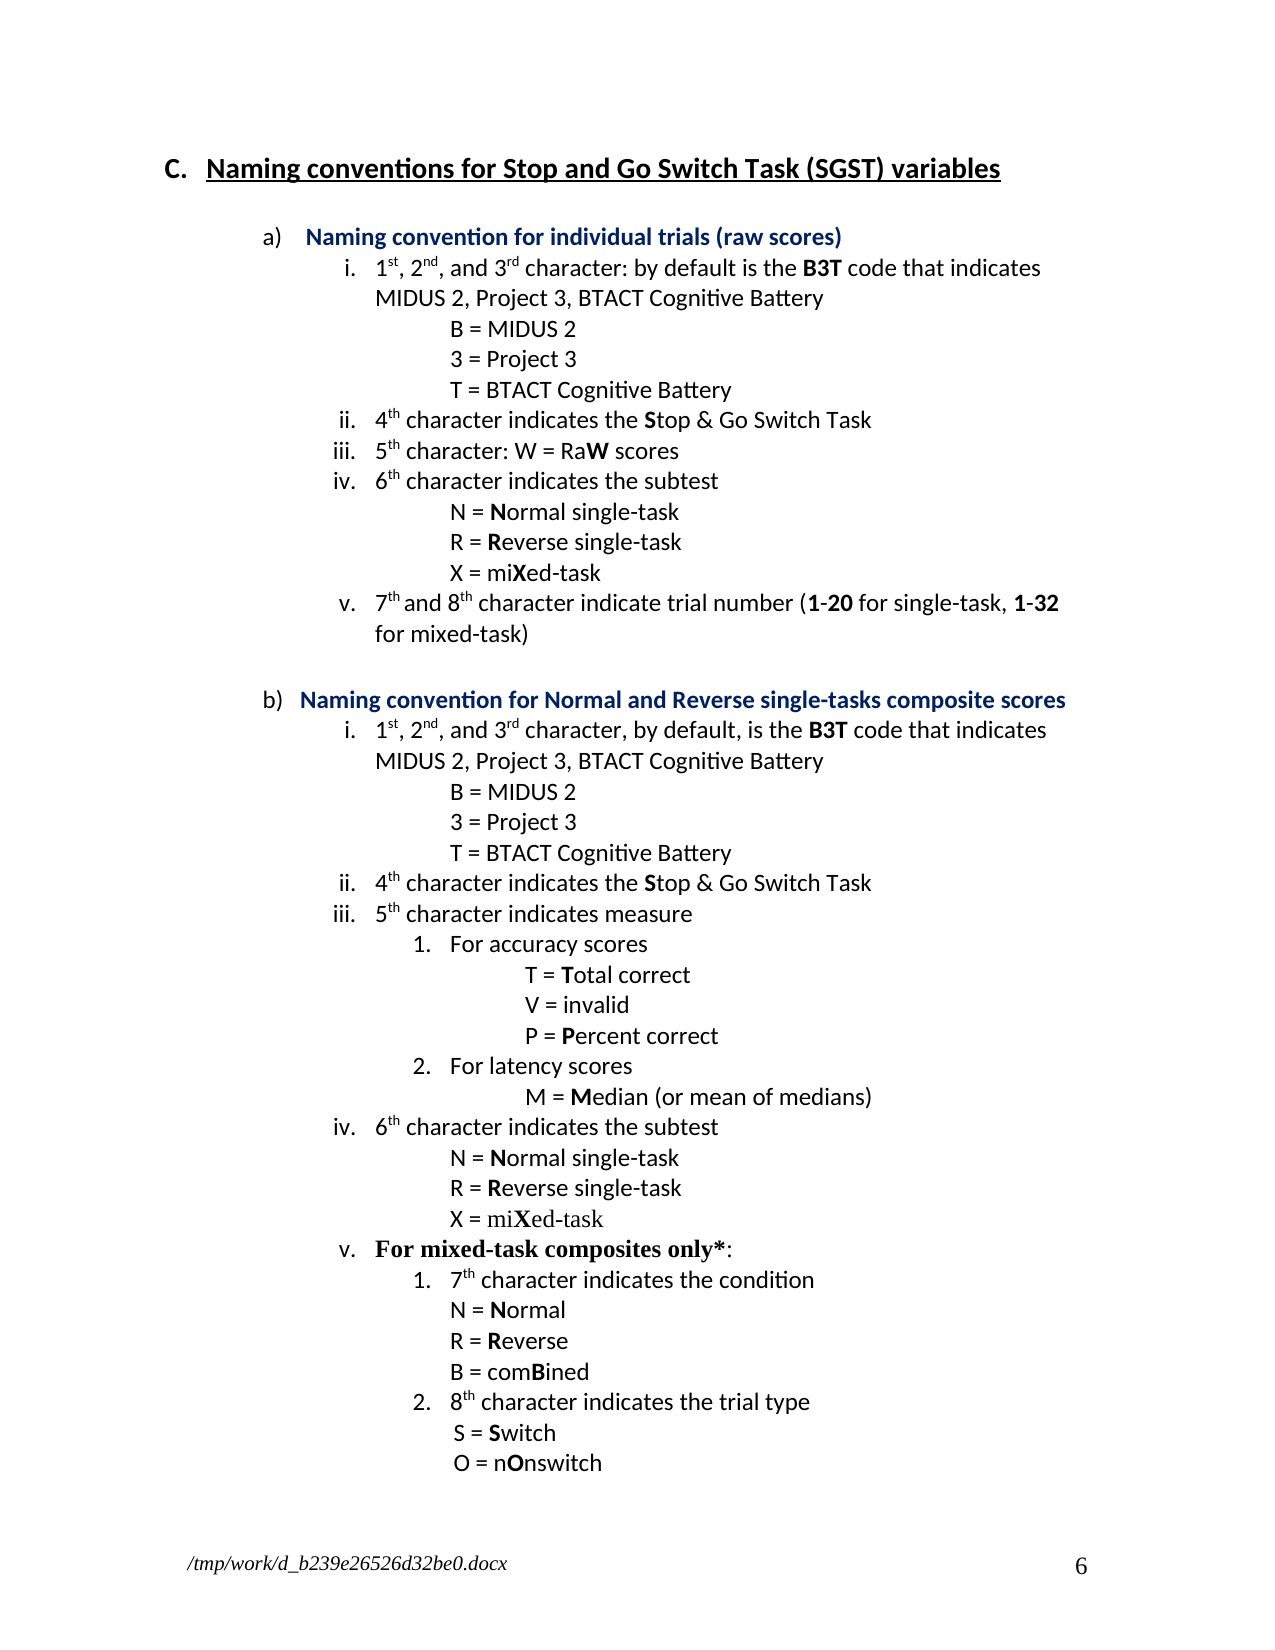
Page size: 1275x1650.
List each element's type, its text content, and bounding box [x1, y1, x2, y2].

list For mixed-task composites only*: [356, 1233, 1087, 1264]
list Naming convention for Normal and Reverse single-tasks composite scores [262, 684, 1087, 715]
list R = Reverse [450, 1325, 1087, 1356]
text 3 = Project 3 [450, 343, 1087, 374]
list 6th character indicates the subtest [356, 1111, 1087, 1142]
list For latency scores [412, 1050, 1087, 1081]
text R = Reverse single-task [450, 1172, 1087, 1203]
text R = Reverse single-task [450, 526, 1087, 557]
text T = BTACT Cognitive Battery [431, 837, 1087, 867]
text M = Median (or mean of medians) [525, 1081, 1087, 1111]
text N = Normal single-task [450, 496, 1087, 526]
text V = invalid [187, 989, 1087, 1020]
list Naming convention for individual trials (raw scores) [262, 221, 1087, 252]
list 5th character: W = RaW scores [356, 435, 1087, 465]
text X = miXed-task [450, 557, 1087, 587]
list 7th character indicates the condition [412, 1264, 1087, 1294]
text T = BTACT Cognitive Battery [450, 374, 1087, 404]
text X = miXed-task [450, 1203, 1087, 1233]
list S = Switch [453, 1417, 1087, 1447]
list For accuracy scores [412, 928, 1087, 959]
text B = MIDUS 2 [431, 776, 1087, 806]
list 6th character indicates the subtest [356, 465, 1087, 496]
list 4th character indicates the Stop & Go Switch Task [356, 404, 1087, 435]
list Naming conventions for Stop and Go Switch Task (SGST) variables [187, 150, 1087, 186]
list 5th character indicates measure [356, 898, 1087, 928]
text T = Total correct [187, 959, 1087, 989]
list 7th and 8th character indicate trial number (1-20 for single-task, 1-32 for mixed-task) [356, 587, 1087, 648]
text B = MIDUS 2 [450, 313, 1087, 343]
list 1st, 2nd, and 3rd character, by default, is the B3T code that indicates MIDUS 2, Project 3, BTACT Cognitive Battery [356, 715, 1087, 776]
list O = nOnswitch [453, 1447, 1087, 1478]
list 4th character indicates the Stop & Go Switch Task [356, 867, 1087, 898]
text N = Normal single-task [450, 1142, 1087, 1172]
text 3 = Project 3 [431, 806, 1087, 837]
list 8th character indicates the trial type [412, 1386, 1087, 1417]
text P = Percent correct [187, 1020, 1087, 1050]
list 1st, 2nd, and 3rd character: by default is the B3T code that indicates MIDUS 2, Project 3, BTACT Cognitive Battery [356, 252, 1087, 313]
list N = Normal [450, 1294, 1087, 1325]
list B = comBined [450, 1356, 1087, 1386]
